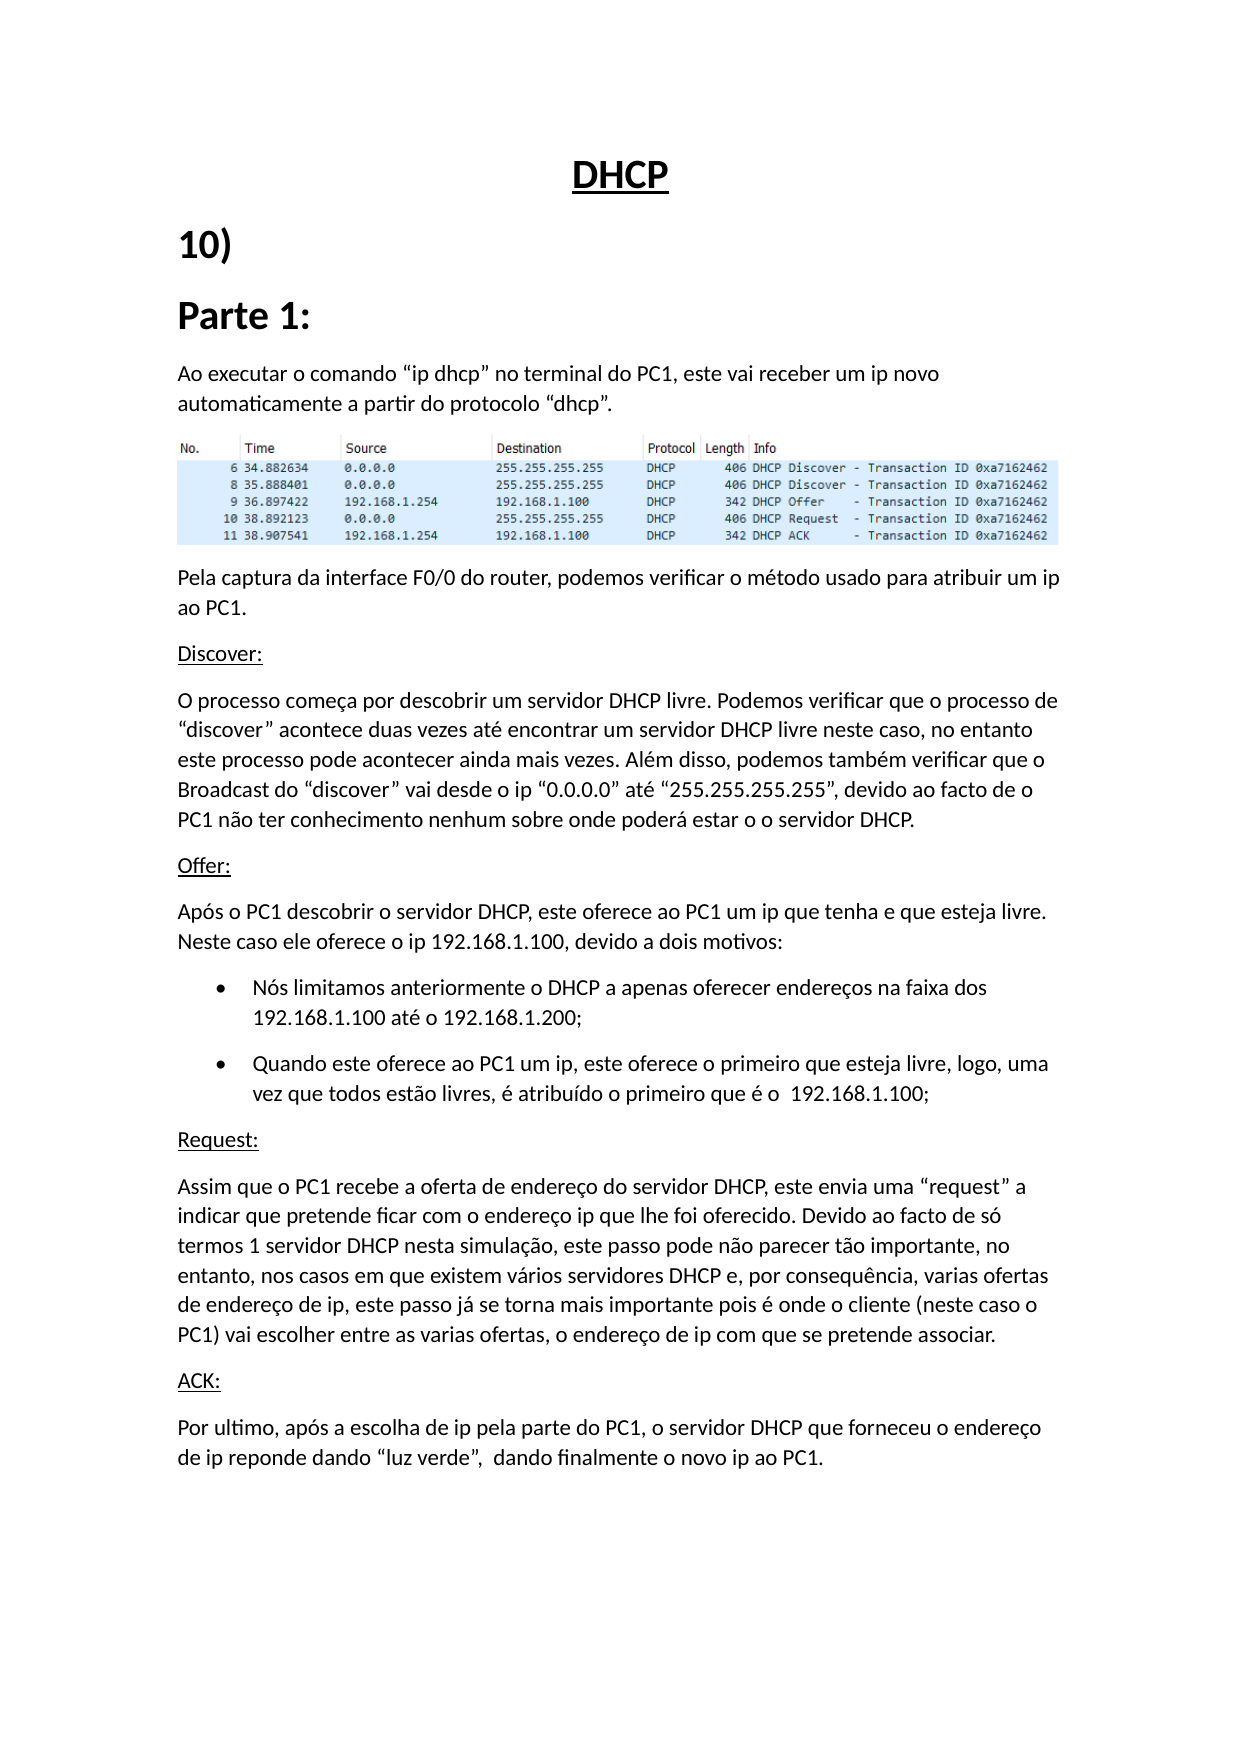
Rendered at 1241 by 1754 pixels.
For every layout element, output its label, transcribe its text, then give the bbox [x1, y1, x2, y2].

text DHCP [177, 148, 1063, 198]
text ACK: [177, 1367, 1063, 1395]
text Ao executar o comando “ip dhcp” no terminal do PC1, este vai receber um ip novo automaticamente a partir do protocolo “dhcp”. [177, 359, 1063, 417]
text Discover: [177, 639, 1063, 668]
text Após o PC1 descobrir o servidor DHCP, este oferece ao PC1 um ip que tenha e que esteja livre. Neste caso ele oferece o ip 192.168.1.100, devido a dois motivos: [177, 897, 1063, 955]
list Nós limitamos anteriormente o DHCP a apenas oferecer endereços na faixa dos 192.168.1.100 até o 192.168.1.200; [215, 973, 1063, 1031]
text O processo começa por descobrir um servidor DHCP livre. Podemos verificar que o processo de “discover” acontece duas vezes até encontrar um servidor DHCP livre neste caso, no entanto este processo pode acontecer ainda mais vezes. Além disso, podemos também verificar que o Broadcast do “discover” vai desde o ip “0.0.0.0” até “255.255.255.255”, devido ao facto de o PC1 não ter conhecimento nenhum sobre onde poderá estar o o servidor DHCP. [177, 686, 1063, 833]
list Quando este oferece ao PC1 um ip, este oferece o primeiro que esteja livre, logo, uma vez que todos estão livres, é atribuído o primeiro que é o 192.168.1.100; [215, 1049, 1063, 1107]
text Assim que o PC1 recebe a oferta de endereço do servidor DHCP, este envia uma “request” a indicar que pretende ficar com o endereço ip que lhe foi oferecido. Devido ao facto de só termos 1 servidor DHCP nesta simulação, este passo pode não parecer tão importante, no entanto, nos casos em que existem vários servidores DHCP e, por consequência, varias ofertas de endereço de ip, este passo já se torna mais importante pois é onde o cliente (neste caso o PC1) vai escolher entre as varias ofertas, o endereço de ip com que se pretende associar. [177, 1172, 1063, 1348]
text Por ultimo, após a escolha de ip pela parte do PC1, o servidor DHCP que forneceu o endereço de ip reponde dando “luz verde”, dando finalmente o novo ip ao PC1. [177, 1413, 1063, 1471]
text Offer: [177, 851, 1063, 879]
text Parte 1: [177, 289, 1063, 339]
text Pela captura da interface F0/0 do router, podemos verificar o método usado para atribuir um ip ao PC1. [177, 563, 1063, 621]
text Request: [177, 1126, 1063, 1153]
picture [177, 435, 1059, 546]
text 10) [177, 218, 1063, 269]
